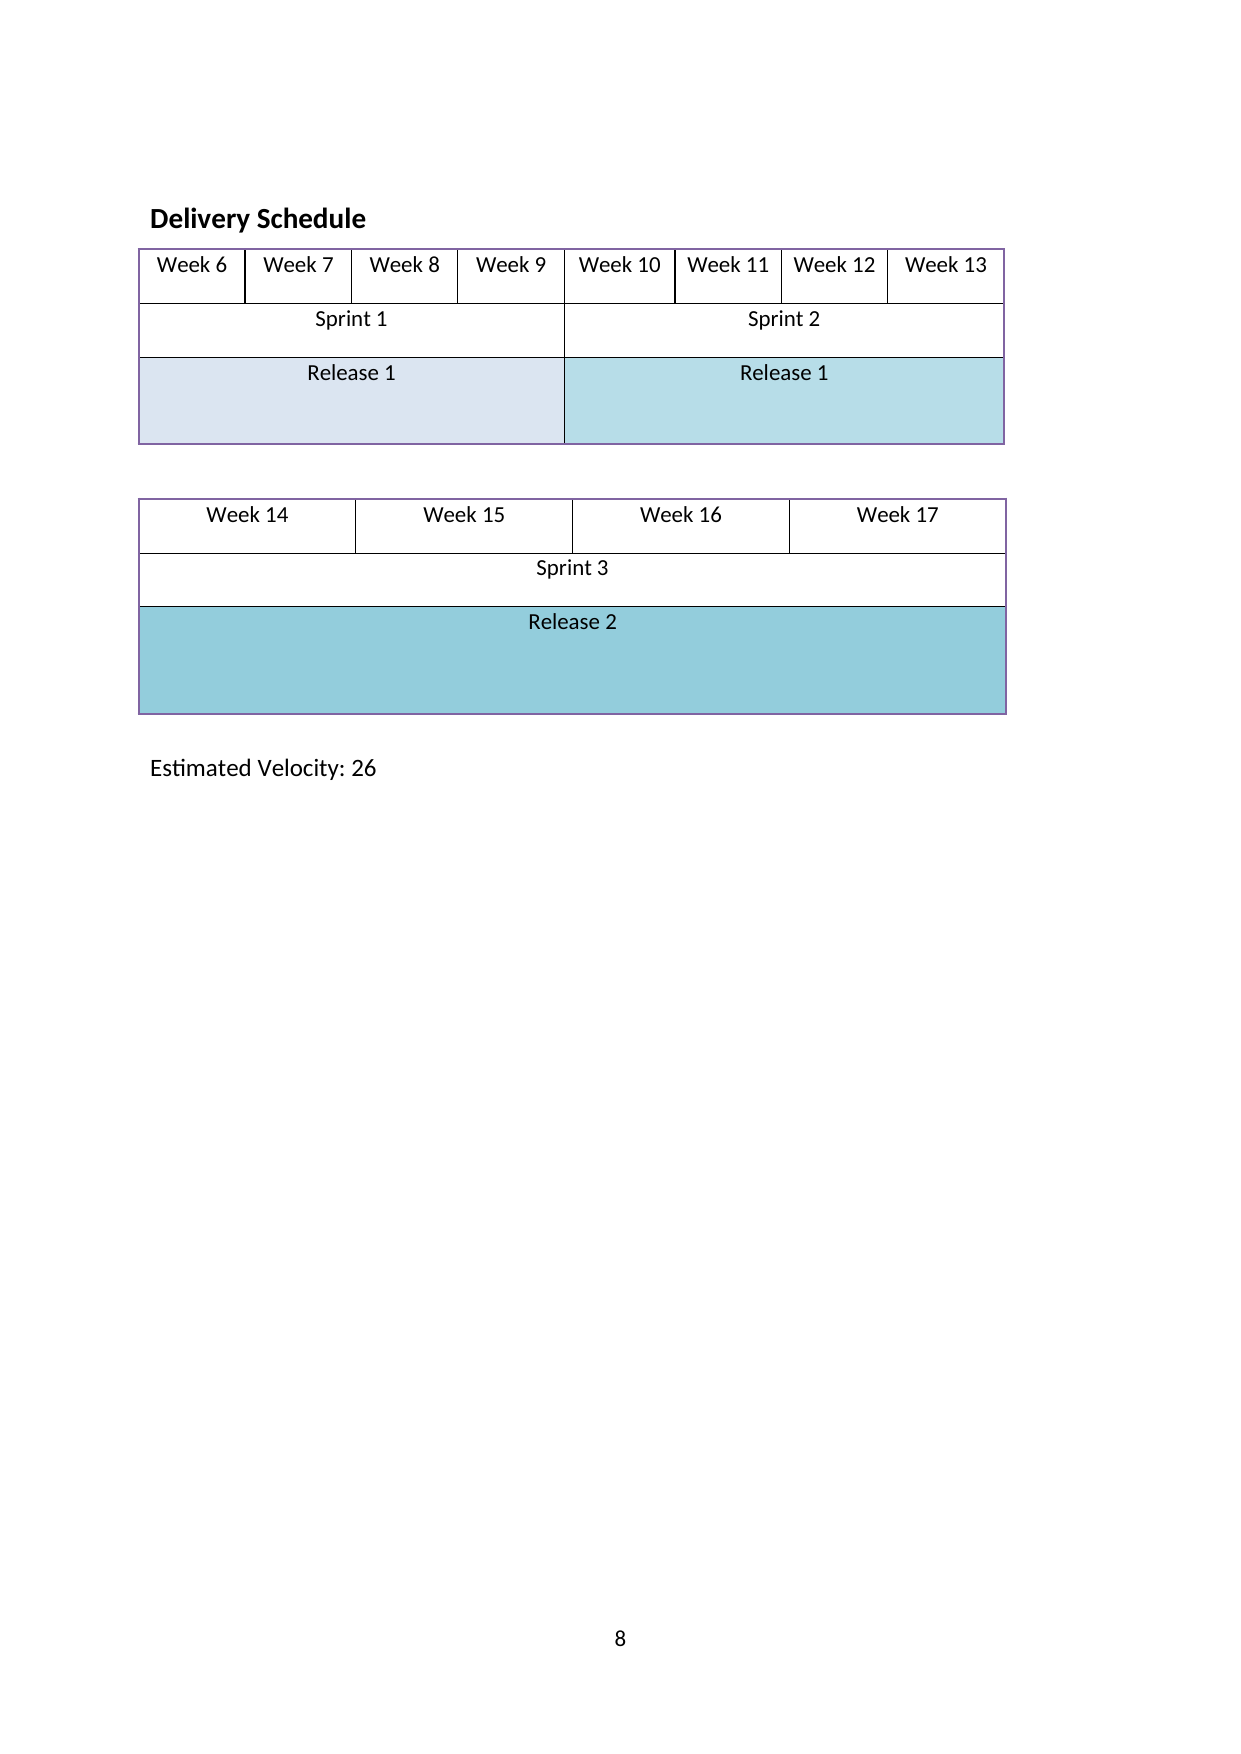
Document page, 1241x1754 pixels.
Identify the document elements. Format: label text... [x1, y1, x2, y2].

table_header Week 7 [246, 250, 351, 303]
table_header Week 14 [140, 500, 355, 552]
table_header Week 10 [565, 250, 674, 303]
subtitle Estimated Velocity: 26 [150, 753, 1090, 783]
table_cell Sprint 1 [140, 304, 564, 357]
table_cell Release 1 [140, 358, 564, 443]
table_header Week 9 [458, 250, 564, 303]
table_header Week 17 [790, 500, 1005, 552]
table_cell Release 2 [140, 607, 1005, 713]
table_header Week 6 [140, 250, 244, 303]
table_cell Sprint 2 [565, 304, 1003, 357]
table_header Week 15 [356, 500, 572, 552]
table_cell Sprint 3 [140, 554, 1005, 606]
subtitle Delivery Schedule [150, 200, 1090, 236]
table_header Week 8 [352, 250, 457, 303]
table_cell Release 1 [565, 358, 1003, 443]
table_header Week 12 [782, 250, 887, 303]
table_header Week 13 [888, 250, 1003, 303]
table_header Week 11 [676, 250, 781, 303]
table_header Week 16 [573, 500, 789, 552]
